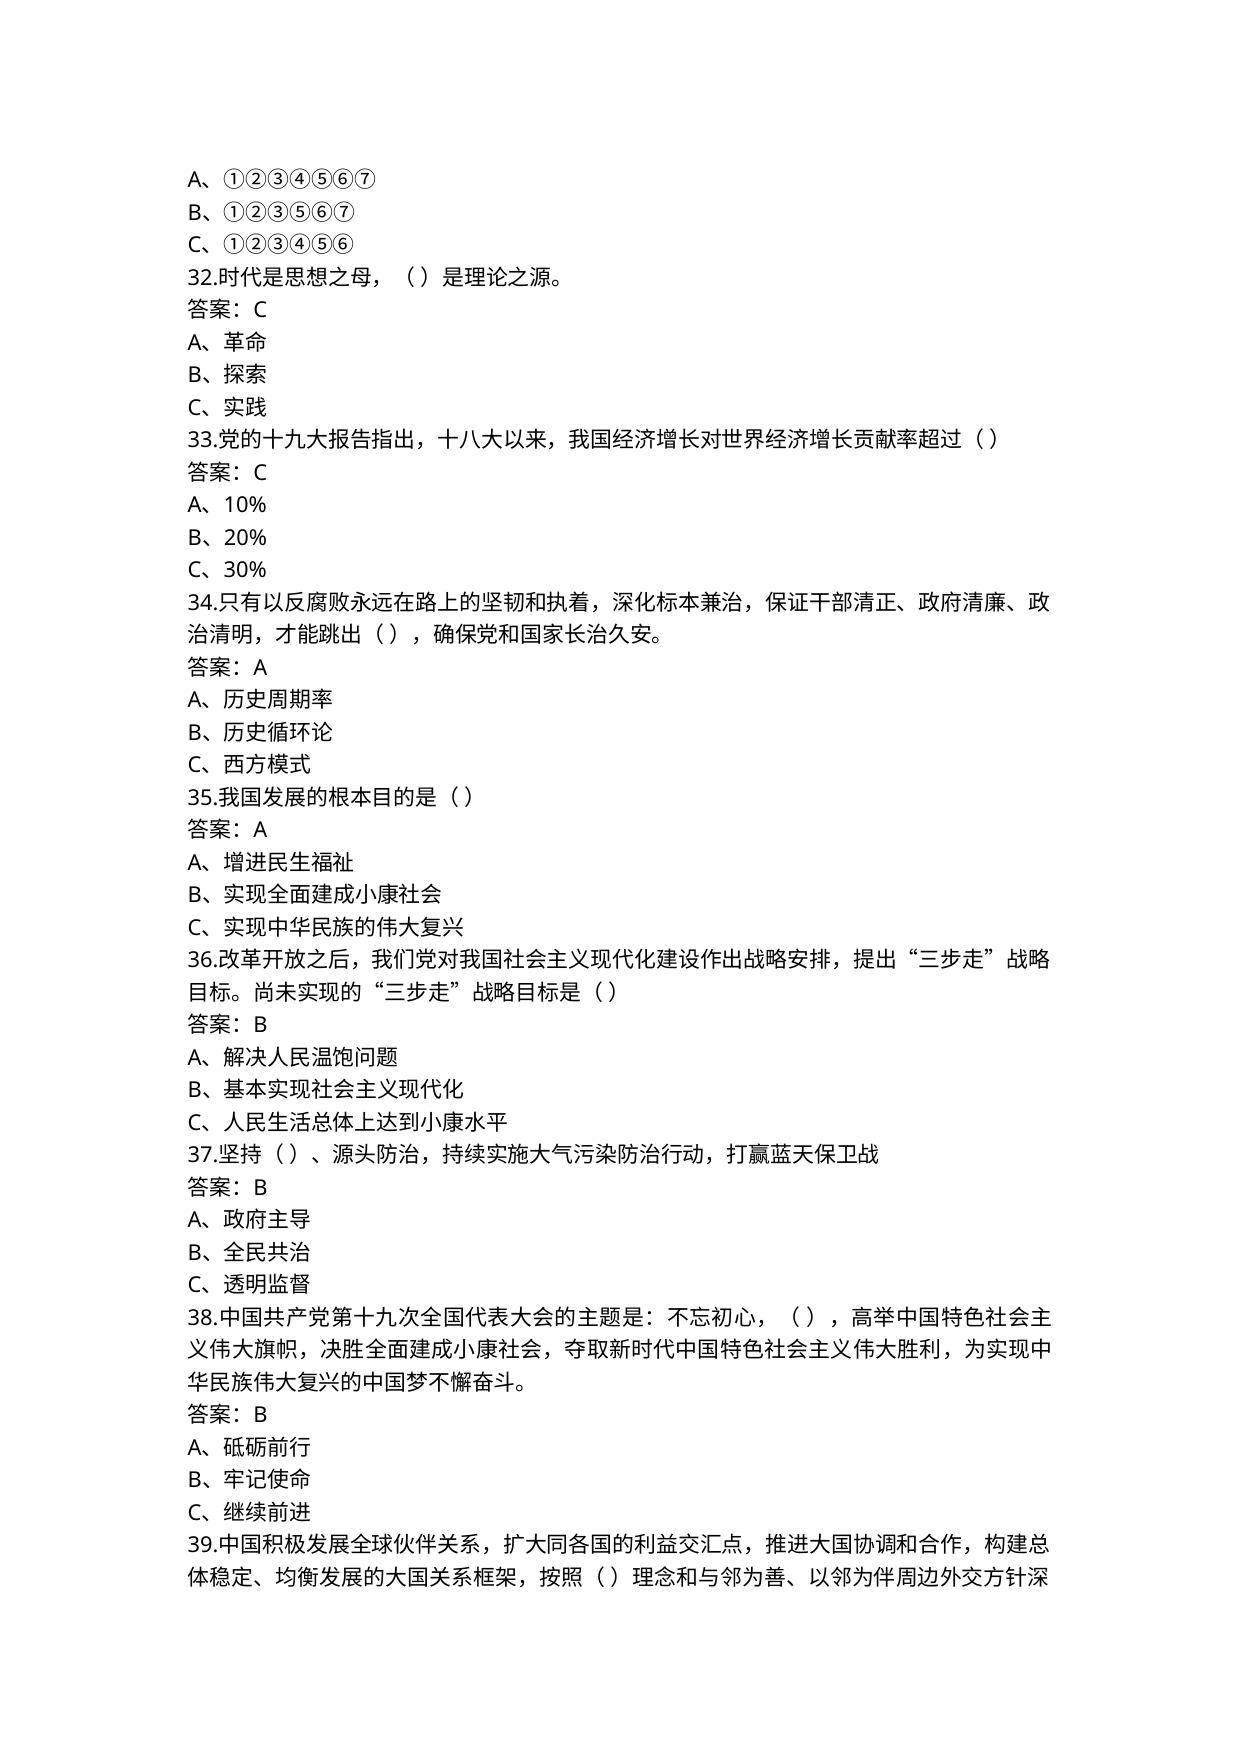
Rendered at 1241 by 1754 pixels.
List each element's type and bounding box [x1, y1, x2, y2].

text [187, 162, 1053, 1592]
